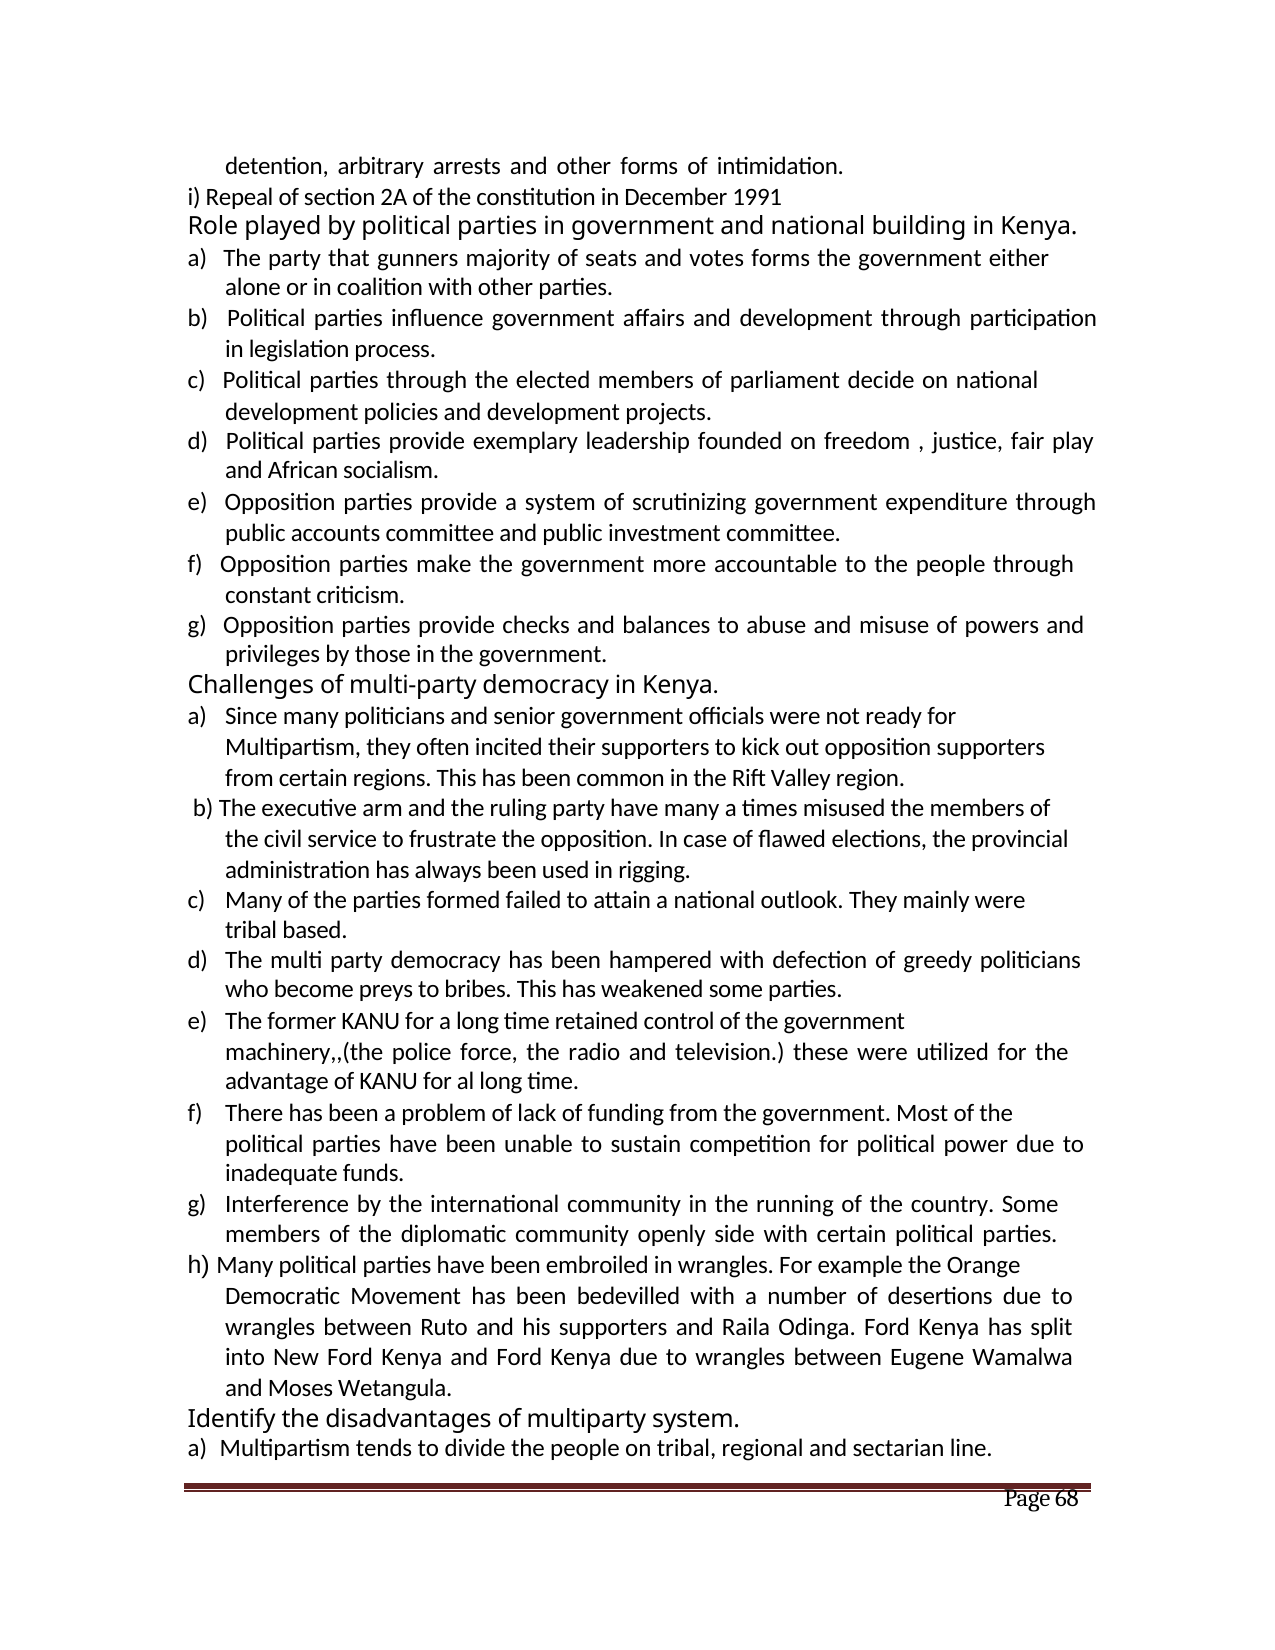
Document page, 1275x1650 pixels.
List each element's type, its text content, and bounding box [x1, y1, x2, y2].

text d) The multi party democracy has been hampered with defection of greedy politicians who become preys to bribes. This has weakened some parties. [187, 945, 1089, 1004]
text c) Many of the parties formed failed to attain a national outlook. They mainly were [187, 885, 1275, 914]
text Page 68 [1003, 1483, 1275, 1512]
text detention, arbitrary arrests and other forms of intimidation. i) Repeal of section 2A of the constitution in December 1991 [187, 149, 854, 212]
text f) There has been a problem of lack of funding from the government. Most of the [187, 1098, 1275, 1127]
text a) Multipartism tends to divide the people on tribal, regional and sectarian line. [187, 1433, 1275, 1462]
text e) The former KANU for a long time retained control of the government [187, 1006, 1275, 1035]
text b) Political parties influence government affairs and development through participation in legislation process. [187, 301, 1107, 364]
text a) The party that gunners majority of seats and votes forms the government either alone or in coalition with other parties. [187, 243, 1058, 301]
text d) Political parties provide exemplary leadership founded on freedom , justice, fair play and African socialism. [187, 426, 1102, 485]
text g) Interference by the international community in the running of the country. Some members of the diplomatic community openly side with certain political parties. h) Many political parties have been embroiled in wrangles. For example the Orange [187, 1188, 1067, 1279]
text machinery,,(the police force, the radio and television.) these were utilized for the advantage of KANU for al long time. [225, 1037, 1070, 1096]
text Role played by political parties in government and national building in Kenya. [187, 212, 1275, 241]
text Identify the disadvantages of multiparty system. [187, 1404, 1275, 1433]
text c) Political parties through the elected members of parliament decide on national development policies and development projects. [187, 364, 1047, 426]
text g) Opposition parties provide checks and balances to abuse and misuse of powers and privileges by those in the government. [187, 610, 1093, 668]
text Challenges of multi-party democracy in Kenya. [187, 671, 1275, 699]
text e) Opposition parties provide a system of scrutinizing government expenditure through public accounts committee and public investment committee. [187, 485, 1105, 547]
text Multipartism, they often incited their supporters to kick out opposition supporters from certain regions. This has been common in the Rift Valley region. b) The executive arm and the ruling party have many a times misused the members of the civil service to frustrate the opposition. In case of flawed elections, the provincial administration has always been used in rigging. [187, 731, 1107, 884]
text political parties have been unable to sustain competition for political power due to inadequate funds. [225, 1129, 1085, 1187]
text Democratic Movement has been bedevilled with a number of desertions due to wrangles between Ruto and his supporters and Raila Odinga. Ford Kenya has split into New Ford Kenya and Ford Kenya due to wrangles between Eugene Wamalwa and Moses Wetangula. [225, 1280, 1073, 1402]
text a) Since many politicians and senior government officials were not ready for [187, 702, 1275, 731]
text tribal based. [187, 916, 1275, 945]
text f) Opposition parties make the government more accountable to the people through constant criticism. [187, 547, 1083, 610]
